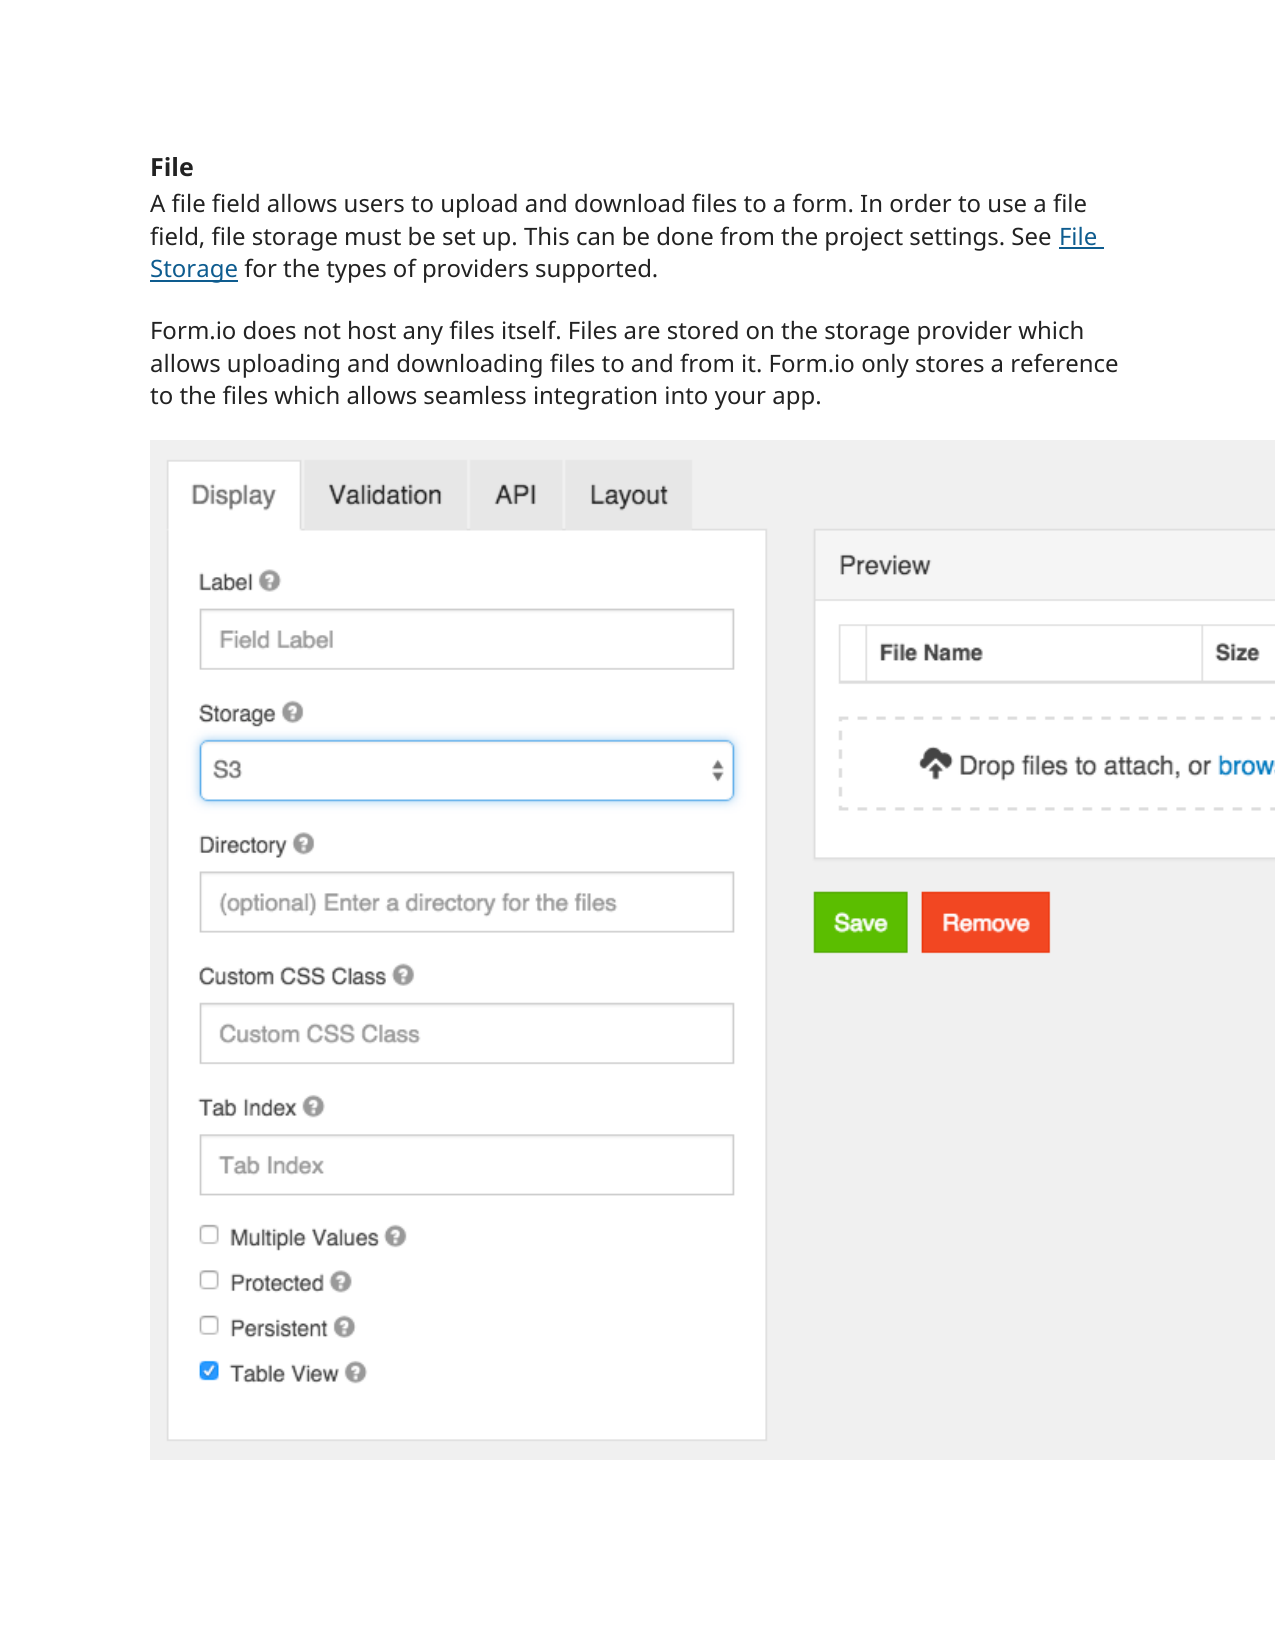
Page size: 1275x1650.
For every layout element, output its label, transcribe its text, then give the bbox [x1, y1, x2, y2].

text Form.io does not host any files itself. Files are stored on the storage provider which allows uploading and downloading files to and from it. Form.io only stores a reference to the files which allows seamless integration into your app. [150, 314, 1125, 412]
subtitle File [150, 150, 1125, 184]
picture [150, 440, 1275, 1460]
text A file field allows users to upload and download files to a form. In order to use a file field, file storage must be set up. This can be done from the project settings. See File Storage for the types of providers supported. [150, 187, 1125, 284]
